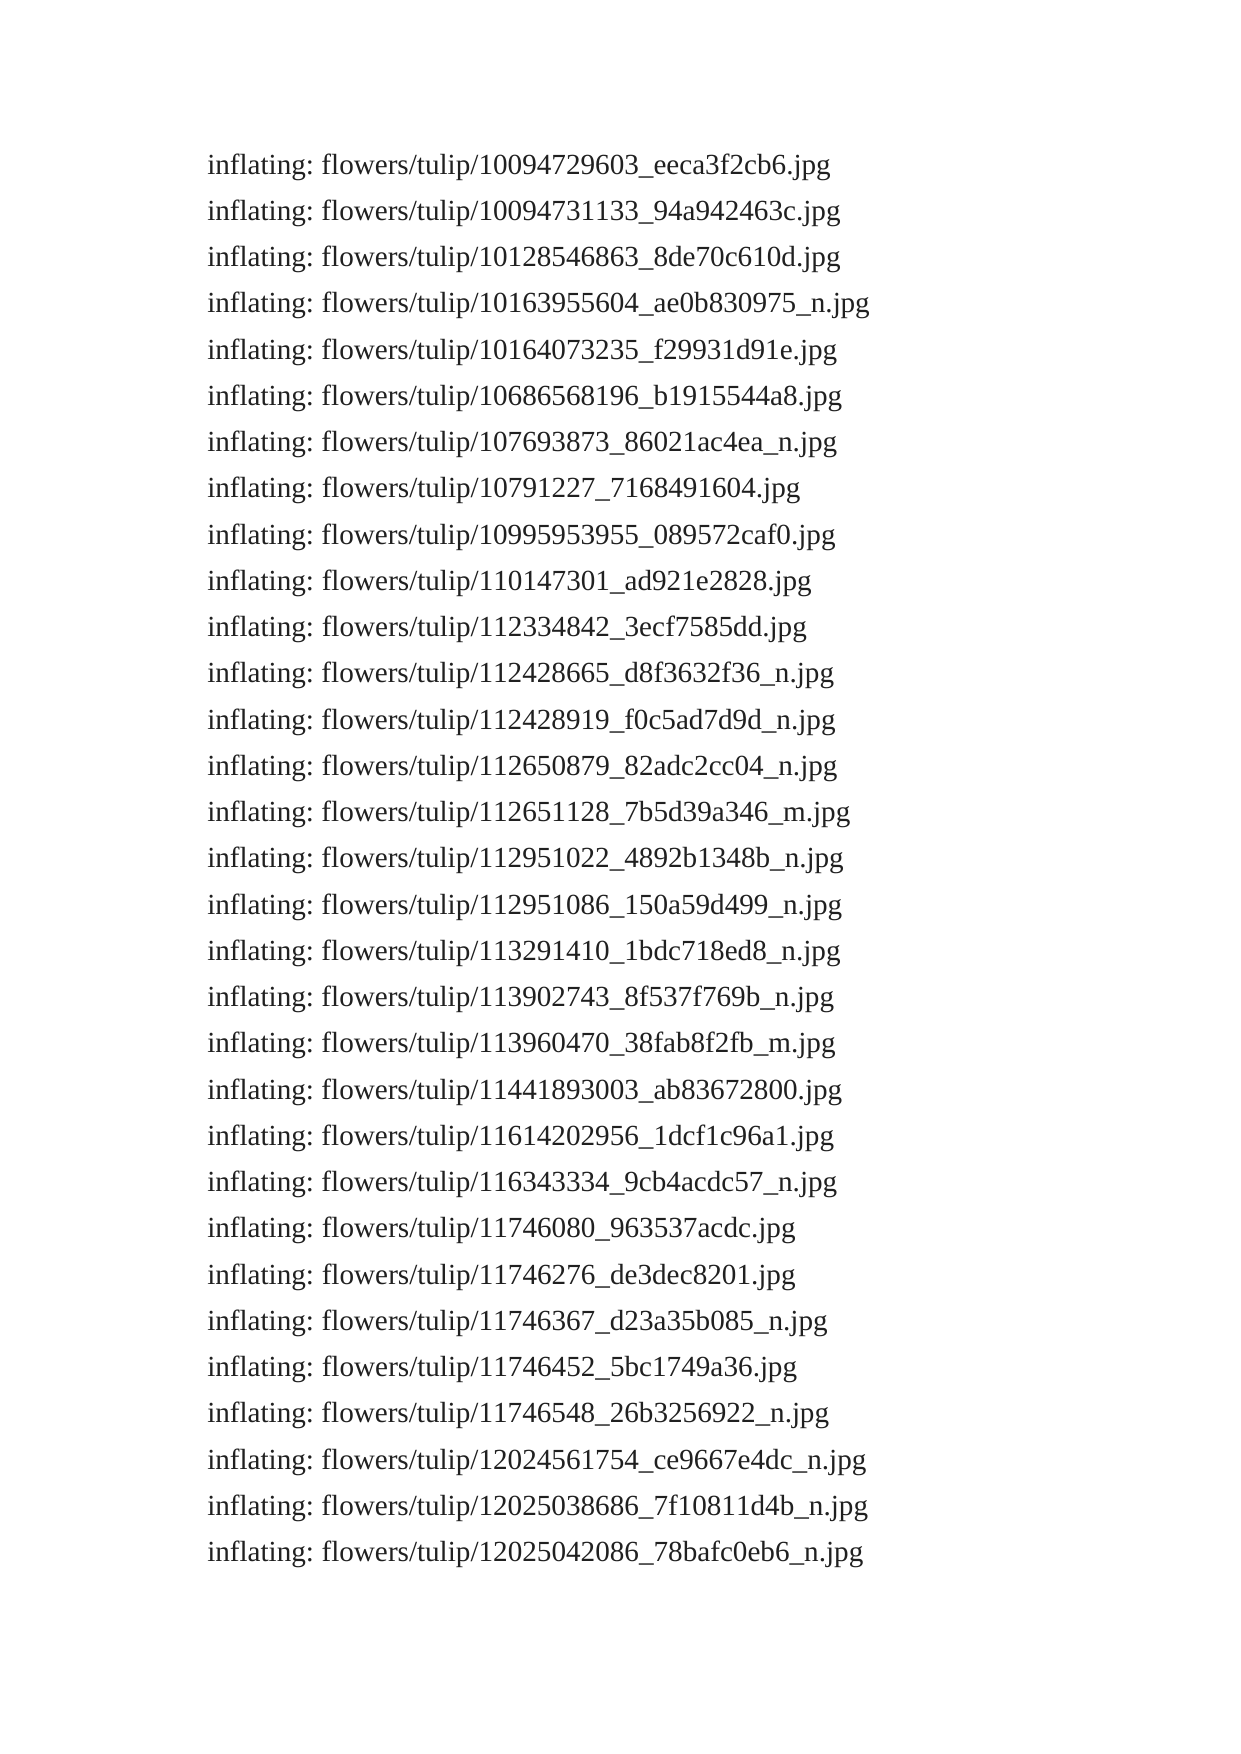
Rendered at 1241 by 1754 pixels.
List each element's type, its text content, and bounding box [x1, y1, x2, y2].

text inflating: flowers/tulip/10094729603_eeca3f2cb6.jpg inflating: flowers/tulip/10094731133_94a942463c.jpg inflating: flowers/tulip/10128546863_8de70c610d.jpg inflating: flowers/tulip/10163955604_ae0b830975_n.jpg inflating: flowers/tulip/10164073235_f29931d91e.jpg inflating: flowers/tulip/10686568196_b1915544a8.jpg inflating: flowers/tulip/107693873_86021ac4ea_n.jpg inflating: flowers/tulip/10791227_7168491604.jpg inflating: flowers/tulip/10995953955_089572caf0.jpg inflating: flowers/tulip/110147301_ad921e2828.jpg inflating: flowers/tulip/112334842_3ecf7585dd.jpg inflating: flowers/tulip/112428665_d8f3632f36_n.jpg inflating: flowers/tulip/112428919_f0c5ad7d9d_n.jpg inflating: flowers/tulip/112650879_82adc2cc04_n.jpg inflating: flowers/tulip/112651128_7b5d39a346_m.jpg inflating: flowers/tulip/112951022_4892b1348b_n.jpg inflating: flowers/tulip/112951086_150a59d499_n.jpg inflating: flowers/tulip/113291410_1bdc718ed8_n.jpg inflating: flowers/tulip/113902743_8f537f769b_n.jpg inflating: flowers/tulip/113960470_38fab8f2fb_m.jpg inflating: flowers/tulip/11441893003_ab83672800.jpg inflating: flowers/tulip/11614202956_1dcf1c96a1.jpg inflating: flowers/tulip/116343334_9cb4acdc57_n.jpg inflating: flowers/tulip/11746080_963537acdc.jpg inflating: flowers/tulip/11746276_de3dec8201.jpg inflating: flowers/tulip/11746367_d23a35b085_n.jpg inflating: flowers/tulip/11746452_5bc1749a36.jpg inflating: flowers/tulip/11746548_26b3256922_n.jpg inflating: flowers/tulip/12024561754_ce9667e4dc_n.jpg inflating: flowers/tulip/12025038686_7f10811d4b_n.jpg inflating: flowers/tulip/12025042086_78bafc0eb6_n.jpg [207, 147, 870, 1568]
